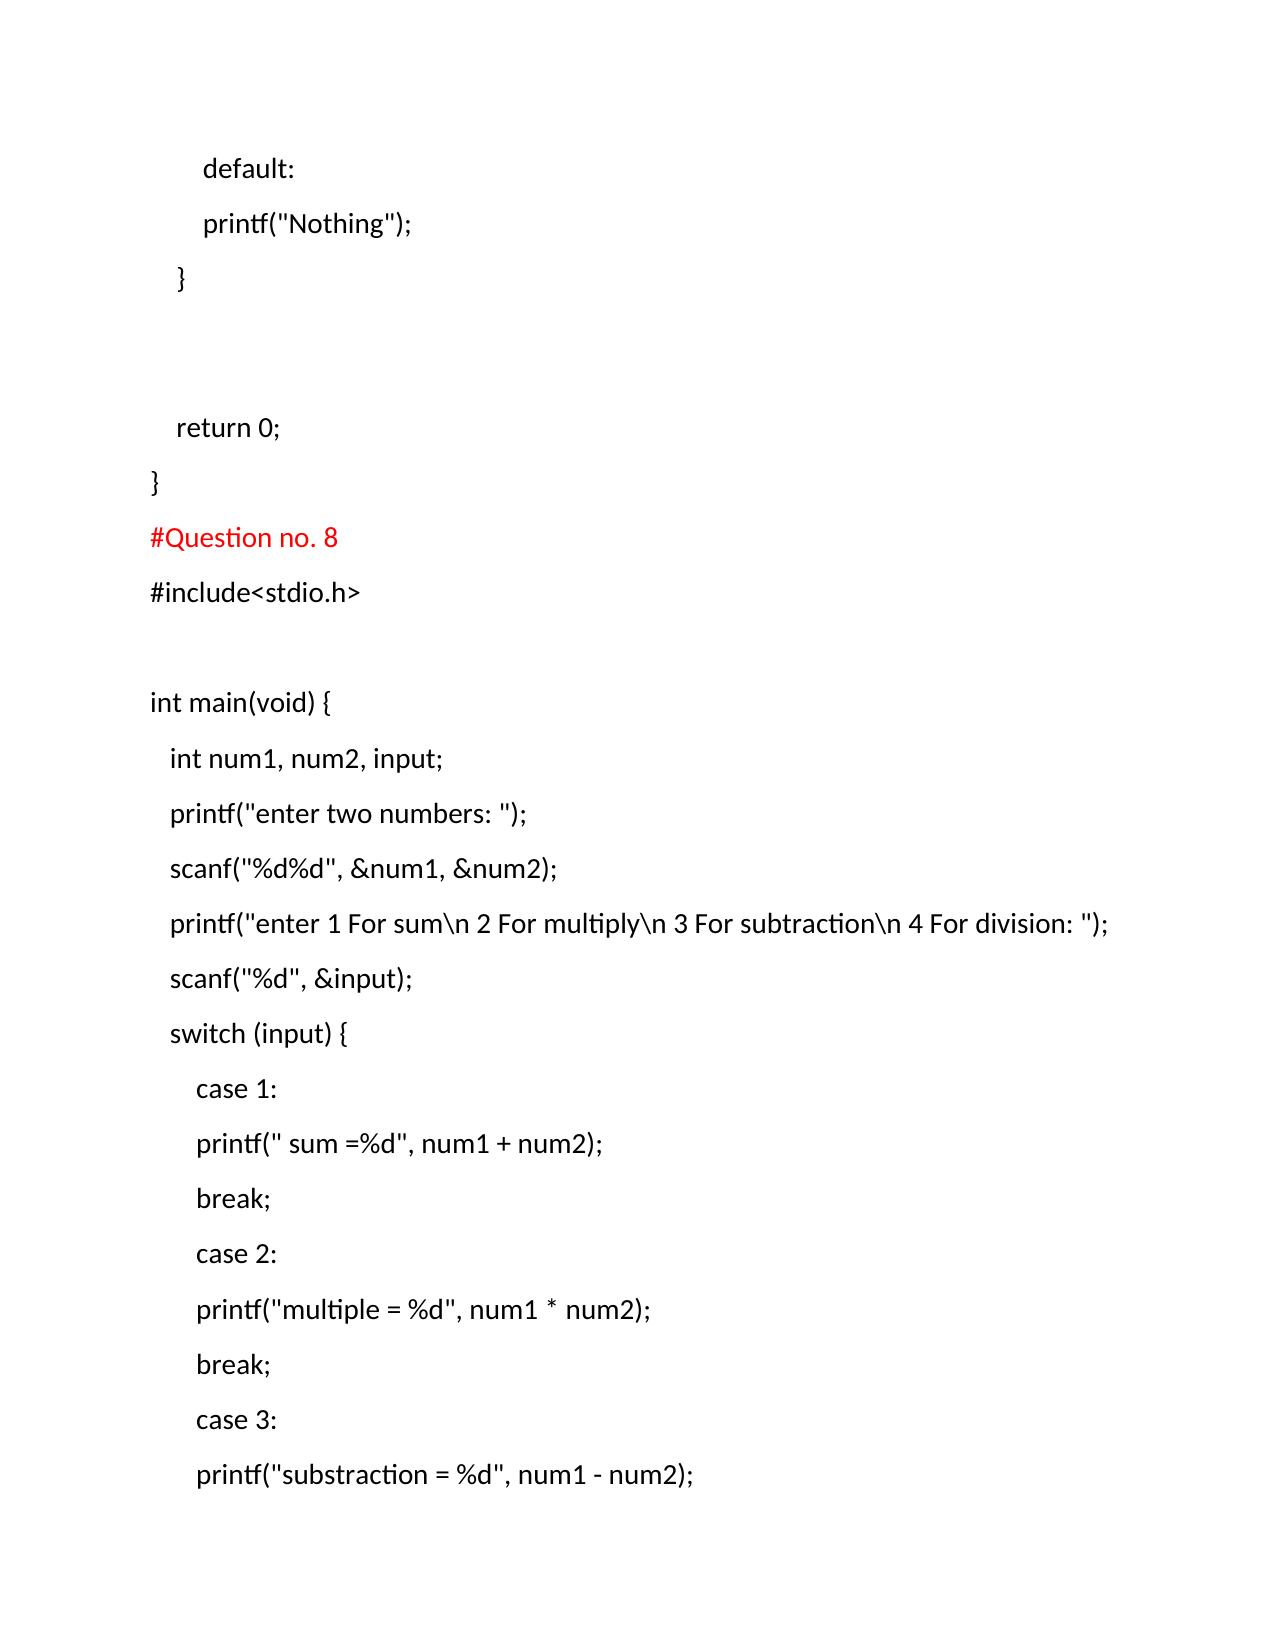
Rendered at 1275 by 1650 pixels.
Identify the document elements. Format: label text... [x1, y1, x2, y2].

text printf(" sum =%d", num1 + num2); [150, 1125, 1125, 1161]
text scanf("%d", &input); [150, 960, 1125, 996]
text } [150, 464, 1125, 500]
text break; [150, 1346, 1125, 1381]
text return 0; [150, 409, 1125, 445]
text printf("multiple = %d", num1 * num2); [150, 1291, 1125, 1326]
text printf("Nothing"); [150, 205, 1125, 241]
text scanf("%d%d", &num1, &num2); [150, 850, 1125, 886]
text break; [150, 1181, 1125, 1216]
text case 3: [150, 1401, 1125, 1437]
text default: [150, 150, 1125, 186]
text #Question no. 8 [150, 519, 1125, 555]
text case 1: [150, 1070, 1125, 1106]
text printf("enter 1 For sum\n 2 For multiply\n 3 For subtraction\n 4 For division: "); [150, 905, 1125, 941]
text printf("substraction = %d", num1 - num2); [150, 1456, 1125, 1492]
text switch (input) { [150, 1015, 1125, 1051]
text int num1, num2, input; [150, 740, 1125, 775]
text printf("enter two numbers: "); [150, 795, 1125, 830]
text case 2: [150, 1236, 1125, 1271]
text int main(void) { [150, 684, 1125, 720]
text } [150, 260, 1125, 296]
text #include<stdio.h> [150, 574, 1125, 610]
